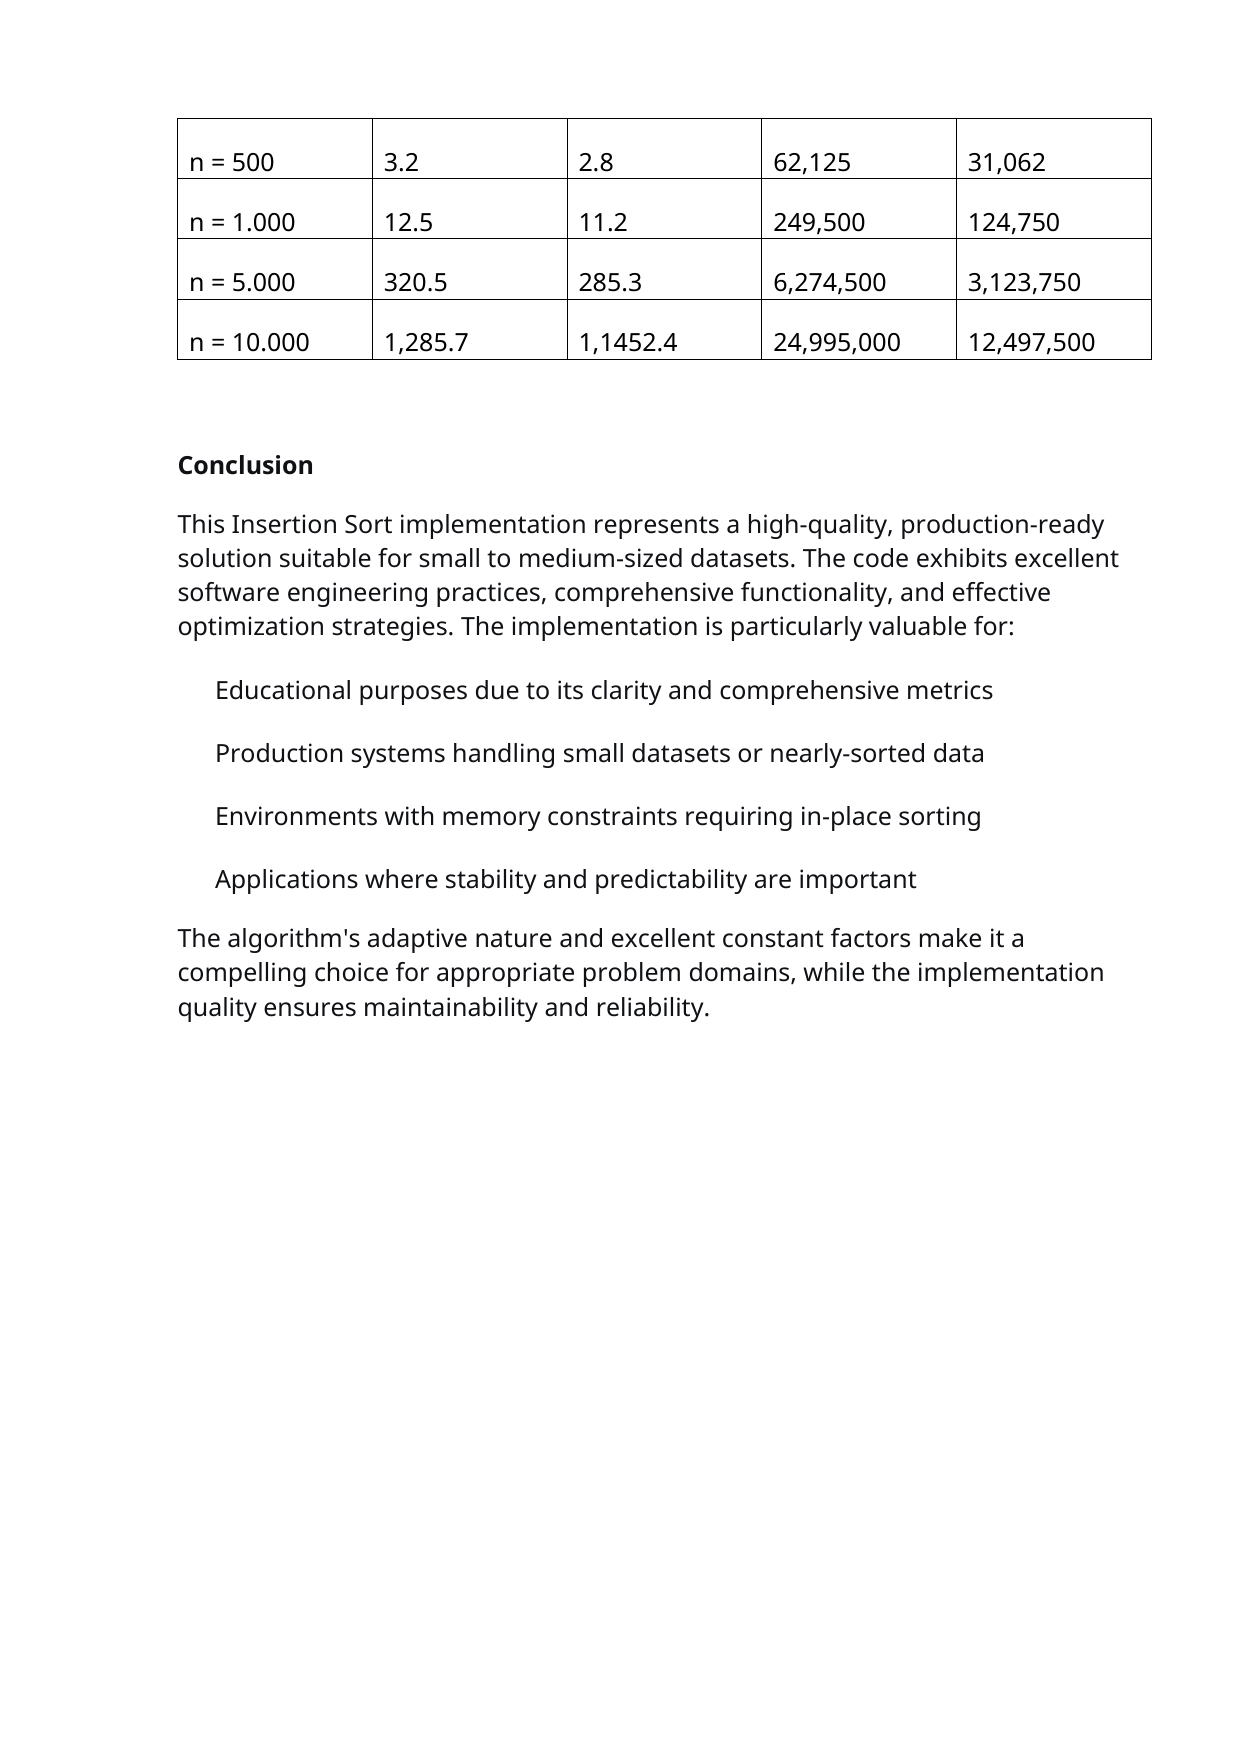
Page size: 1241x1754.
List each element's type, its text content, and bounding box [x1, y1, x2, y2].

table_cell 124,750 [957, 179, 1151, 238]
table_cell 1,1452.4 [568, 300, 761, 358]
table_cell 285.3 [568, 239, 761, 298]
text Applications where stability and predictability are important [215, 862, 1152, 896]
table_cell 249,500 [762, 179, 956, 238]
table_cell 6,274,500 [762, 239, 956, 298]
text Conclusion [177, 448, 1152, 482]
table_cell 12.5 [373, 179, 567, 238]
table_cell 11.2 [568, 179, 761, 238]
text Educational purposes due to its clarity and comprehensive metrics [215, 672, 1152, 706]
table_cell n = 1.000 [178, 179, 372, 238]
text This Insertion Sort implementation represents a high-quality, production-ready solution suitable for small to medium-sized datasets. The code exhibits excellent software engineering practices, comprehensive functionality, and effective optimization strategies. The implementation is particularly valuable for: [177, 507, 1152, 643]
text Production systems handling small datasets or nearly-sorted data [215, 736, 1152, 769]
table_cell n = 5.000 [178, 239, 372, 298]
table_cell 2.8 [568, 119, 761, 178]
table_cell 62,125 [762, 119, 956, 178]
table_cell 12,497,500 [957, 300, 1151, 358]
table_cell 3.2 [373, 119, 567, 178]
table_cell 1,285.7 [373, 300, 567, 358]
table_cell 320.5 [373, 239, 567, 298]
text Environments with memory constraints requiring in-place sorting [215, 799, 1152, 833]
table_cell n = 500 [178, 119, 372, 178]
table_cell n = 10.000 [178, 300, 372, 358]
table_cell 24,995,000 [762, 300, 956, 358]
table_cell 3,123,750 [957, 239, 1151, 298]
table_cell 31,062 [957, 119, 1151, 178]
text The algorithm's adaptive nature and excellent constant factors make it a compelling choice for appropriate problem domains, while the implementation quality ensures maintainability and reliability. [177, 921, 1152, 1023]
